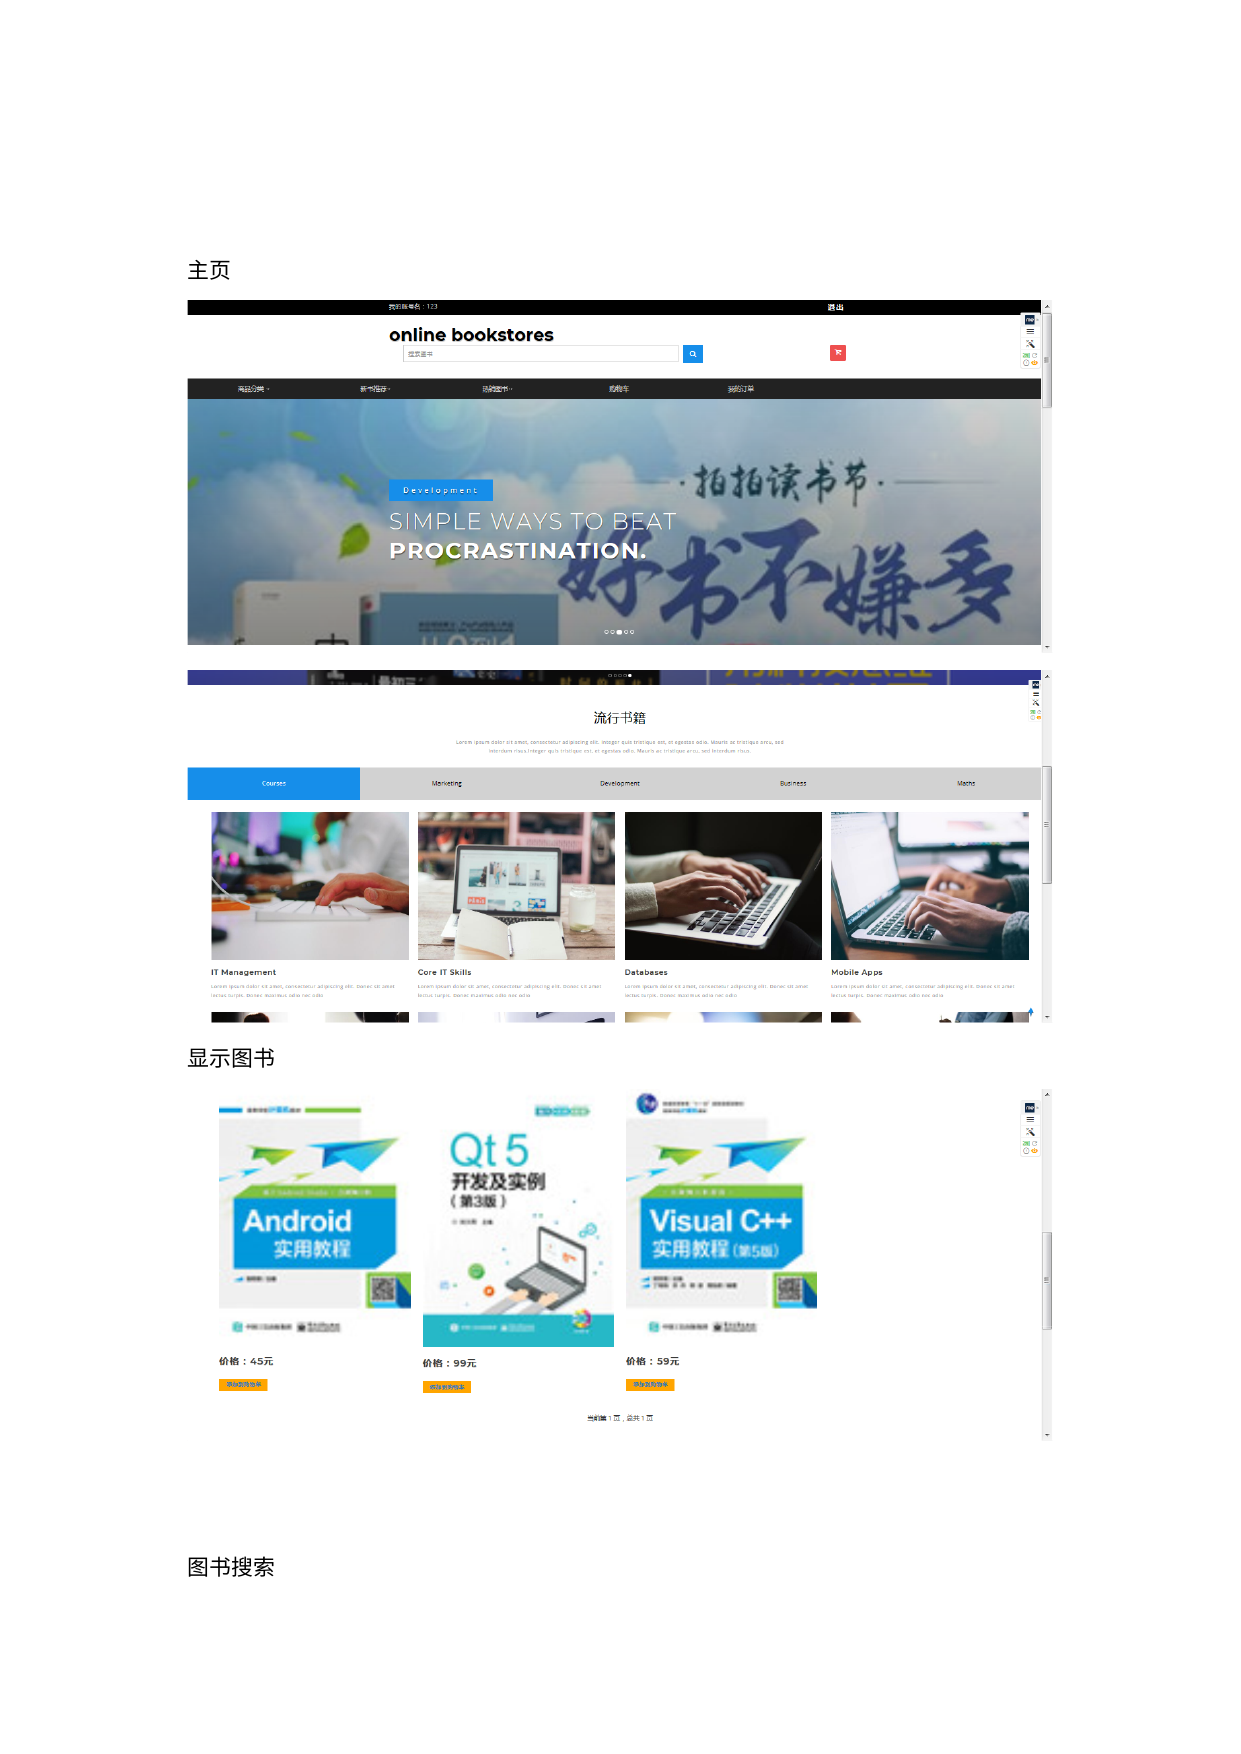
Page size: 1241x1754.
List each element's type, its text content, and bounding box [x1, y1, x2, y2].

text 显示图书 [187, 1041, 1053, 1073]
picture [187, 670, 1053, 1023]
picture [187, 300, 1053, 653]
text 主页 [187, 252, 1053, 285]
picture [187, 1089, 1053, 1441]
text 图书搜索 [187, 1549, 1053, 1582]
